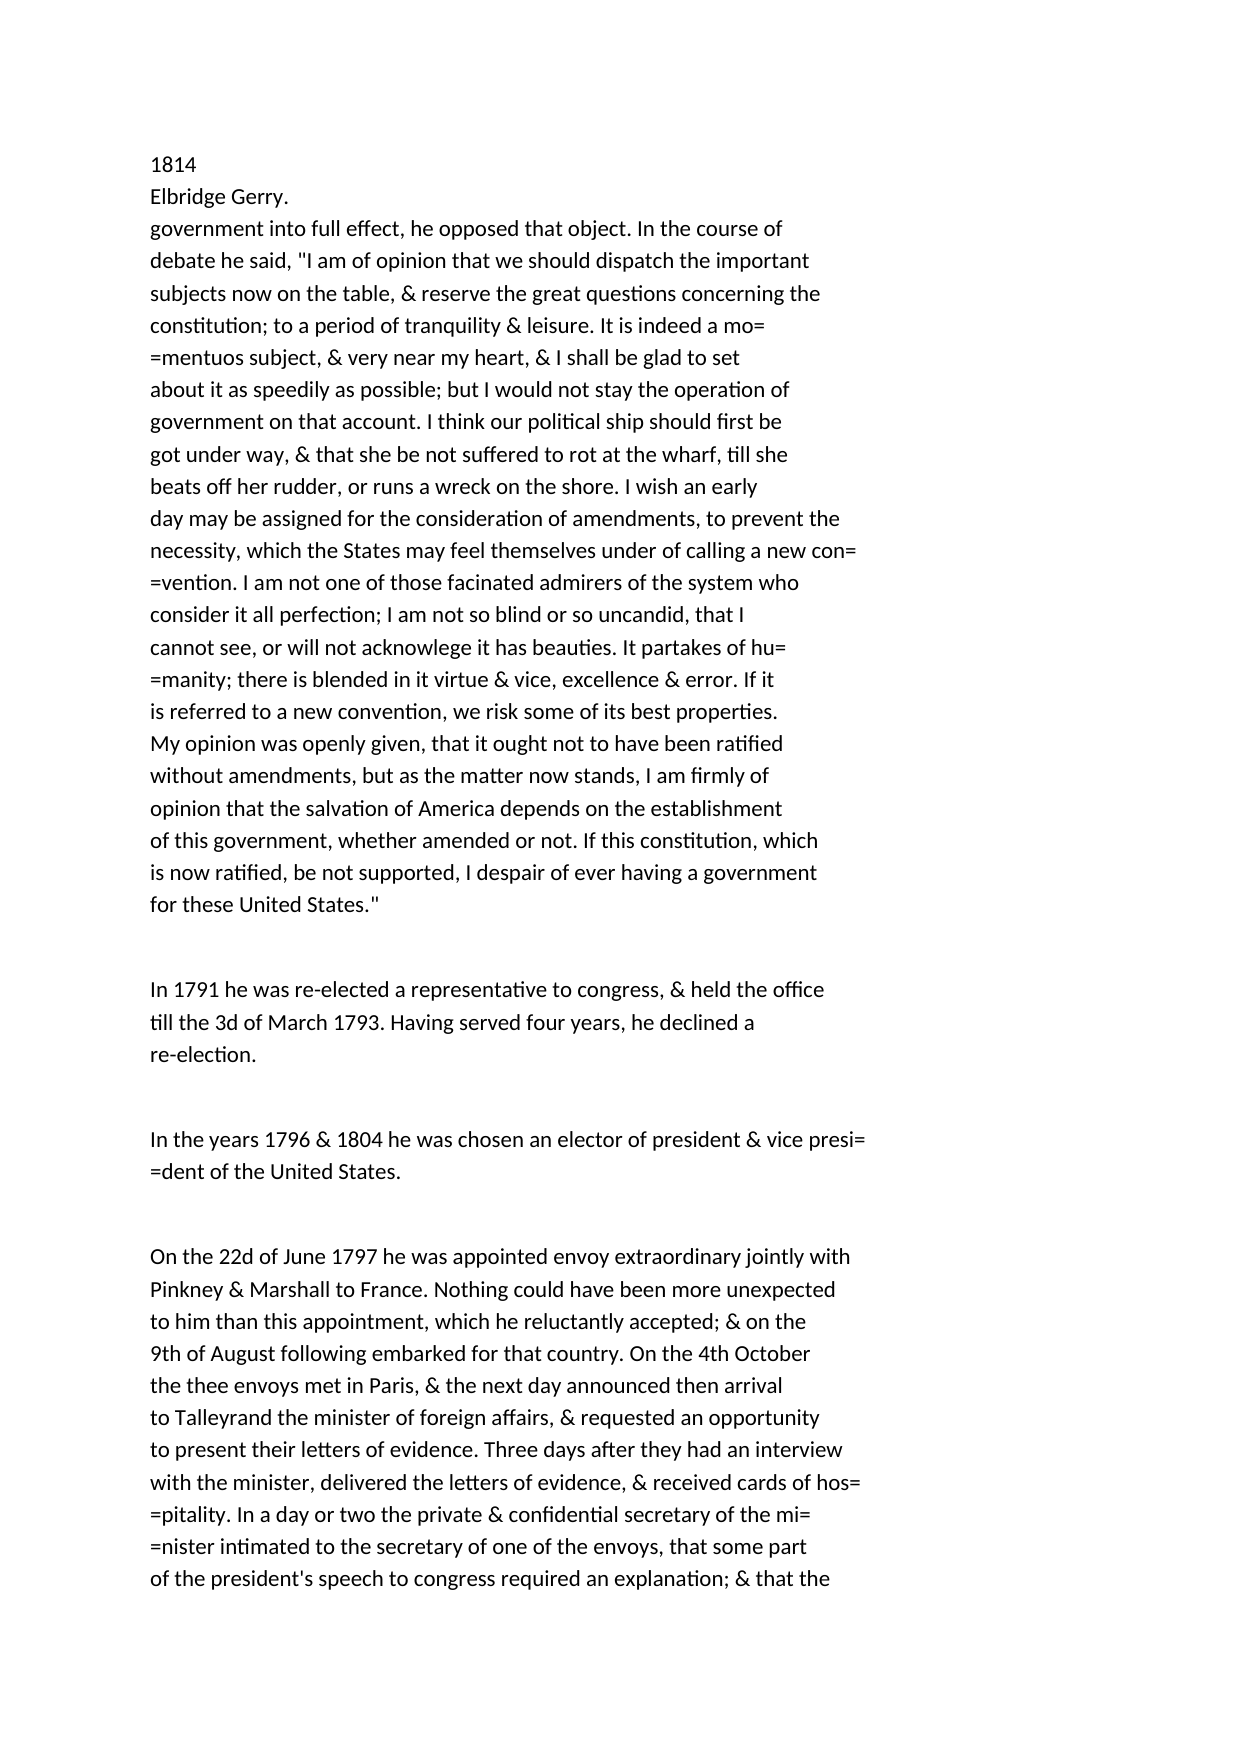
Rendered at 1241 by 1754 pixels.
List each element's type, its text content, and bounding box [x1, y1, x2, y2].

text 1814 Elbridge Gerry. government into full effect, he opposed that object. In the course of debate he said, "I am of opinion that we should dispatch the important subjects now on the table, & reserve the great questions concerning the constitution; to a period of tranquility & leisure. It is indeed a mo= =mentuos subject, & very near my heart, & I shall be glad to set about it as speedily as possible; but I would not stay the operation of government on that account. I think our political ship should first be got under way, & that she be not suffered to rot at the wharf, till she beats off her rudder, or runs a wreck on the shore. I wish an early day may be assigned for the consideration of amendments, to prevent the necessity, which the States may feel themselves under of calling a new con= =vention. I am not one of those facinated admirers of the system who consider it all perfection; I am not so blind or so uncandid, that I cannot see, or will not acknowlege it has beauties. It partakes of hu= =manity; there is blended in it virtue & vice, excellence & error. If it is referred to a new convention, we risk some of its best properties. My opinion was openly given, that it ought not to have been ratified without amendments, but as the matter now stands, I am firmly of opinion that the salvation of America depends on the establishment of this government, whether amended or not. If this constitution, which is now ratified, be not supported, I despair of ever having a government for these United States." [150, 150, 1090, 918]
text In 1791 he was re-elected a representative to congress, & held the office till the 3d of March 1793. Having served four years, he declined a re-election. [150, 943, 1090, 1068]
text In the years 1796 & 1804 he was chosen an elector of president & vice presi= =dent of the United States. [150, 1093, 1090, 1185]
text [150, 1210, 1090, 1592]
